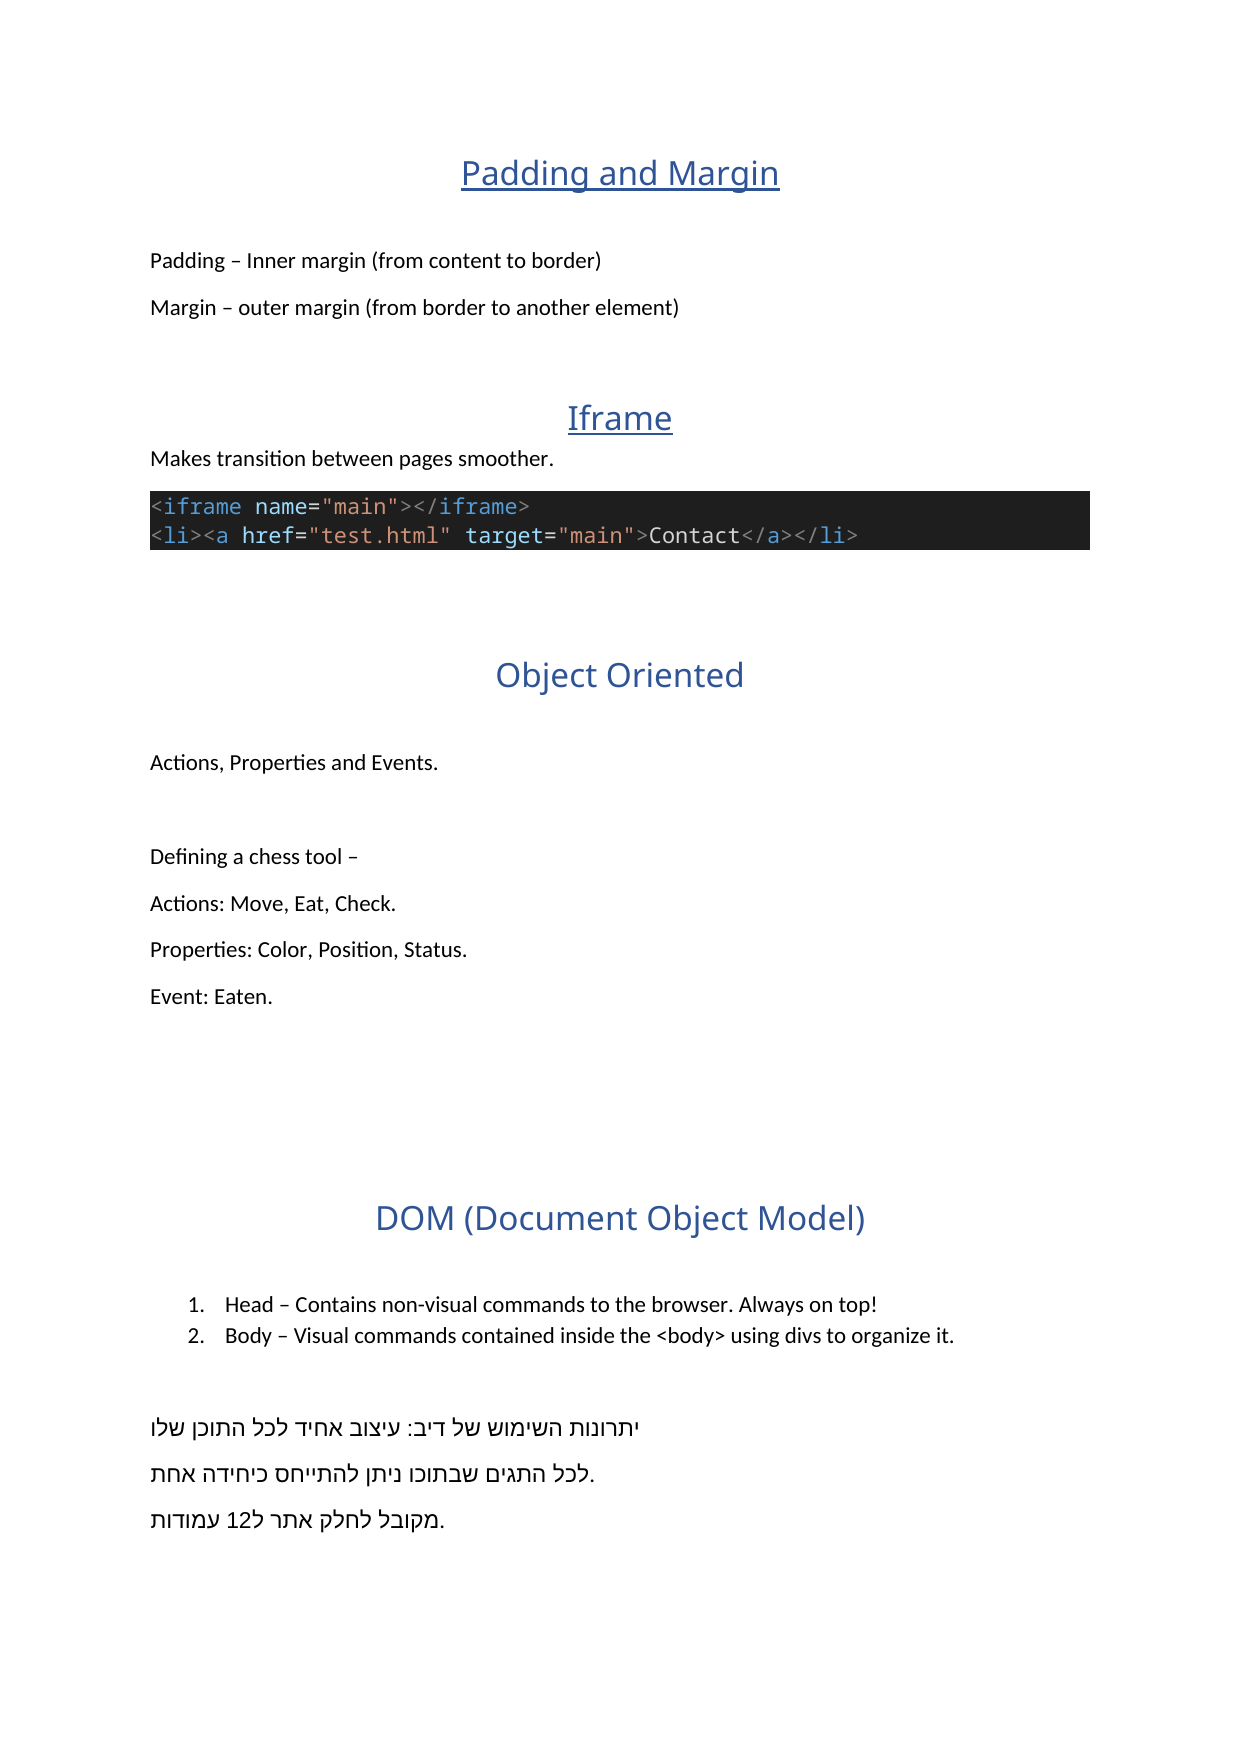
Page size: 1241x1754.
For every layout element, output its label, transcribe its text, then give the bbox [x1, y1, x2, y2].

text Properties: Color, Position, Status. [150, 936, 1090, 964]
text Event: Eaten. [150, 982, 1090, 1011]
text <li><a href="test.html" target="main">Contact</a></li> [150, 520, 1090, 550]
text <iframe name="main"></iframe> [150, 491, 1090, 520]
text Actions, Properties and Events. [150, 748, 1090, 776]
subtitle Iframe [150, 395, 1090, 440]
subtitle Padding and Margin [150, 150, 1090, 195]
text Actions: Move, Eat, Check. [150, 889, 1090, 917]
text Padding – Inner margin (from content to border) [150, 246, 1090, 274]
text מקובל לחלק אתר ל12 עמודות. [150, 1507, 1090, 1534]
text Margin – outer margin (from border to another element) [150, 293, 1090, 321]
subtitle Object Oriented [150, 652, 1090, 698]
text Makes transition between pages smoother. [150, 444, 1090, 472]
list Body – Visual commands contained inside the <body> using divs to organize it. [187, 1321, 1090, 1349]
subtitle DOM (Document Object Model) [150, 1195, 1090, 1240]
text לכל התגים שבתוכו ניתן להתייחס כיחידה אחת. [150, 1460, 1090, 1488]
list Head – Contains non-visual commands to the browser. Always on top! [187, 1291, 1090, 1319]
text יתרונות השימוש של דיב: עיצוב אחיד לכל התוכן שלו [150, 1414, 1090, 1441]
text Defining a chess tool – [150, 842, 1090, 870]
